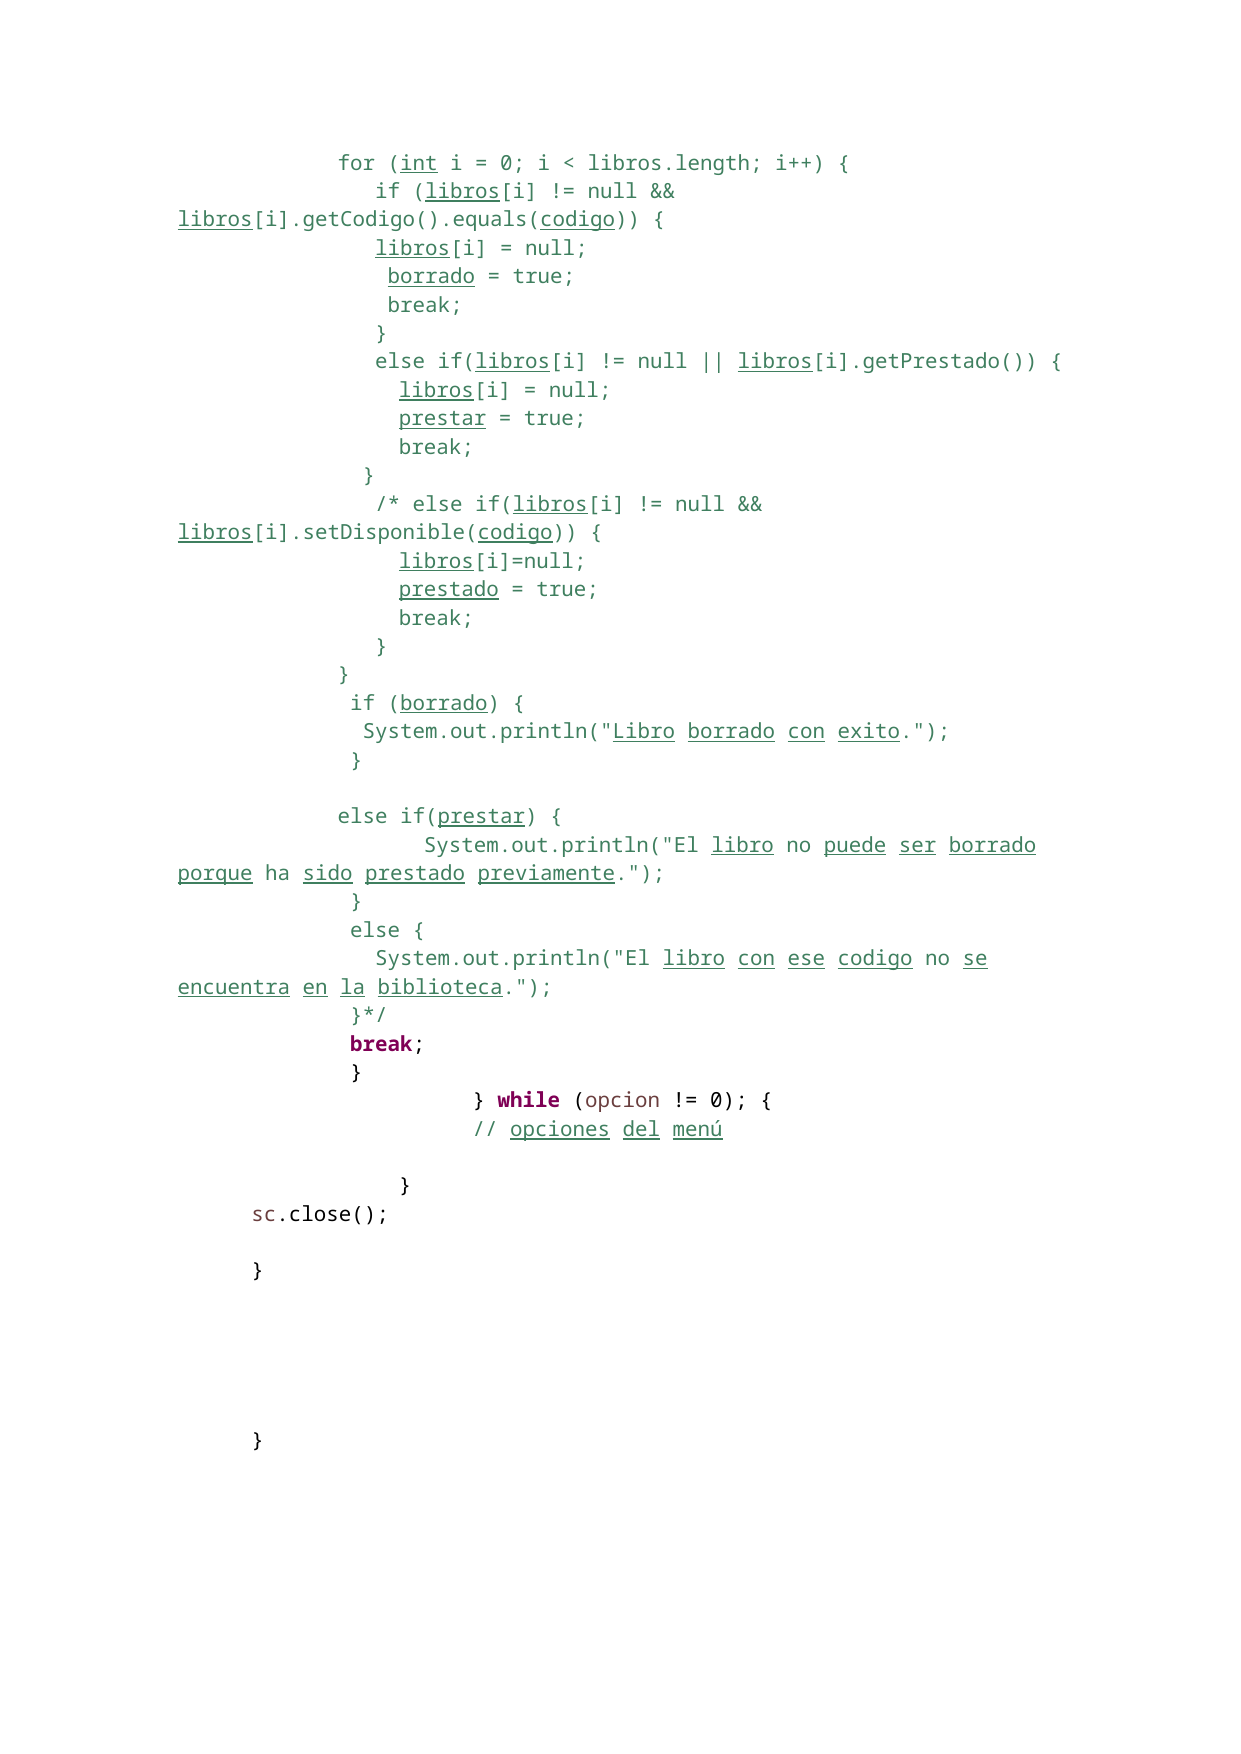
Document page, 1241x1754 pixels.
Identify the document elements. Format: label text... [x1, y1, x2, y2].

text } [177, 745, 1063, 773]
text } [177, 631, 1063, 659]
text } [177, 460, 1063, 489]
text sc.close(); [177, 1199, 1063, 1227]
text break; [177, 1029, 1063, 1057]
text } [177, 318, 1063, 347]
text if (borrado) { [177, 688, 1063, 716]
text // opciones del menú [177, 1114, 1063, 1142]
text for (int i = 0; i < libros.length; i++) { [177, 148, 1063, 176]
text break; [177, 432, 1063, 460]
text } [177, 1171, 1063, 1199]
text else if(prestar) { [177, 801, 1063, 830]
text if (libros[i] != null && libros[i].getCodigo().equals(codigo)) { [177, 176, 1063, 233]
text } [177, 1057, 1063, 1086]
text prestado = true; [177, 574, 1063, 603]
text libros[i] = null; [177, 375, 1063, 403]
text } [177, 1425, 1063, 1454]
text borrado = true; [177, 261, 1063, 290]
text System.out.println("Libro borrado con exito."); [177, 716, 1063, 745]
text else if(libros[i] != null || libros[i].getPrestado()) { [177, 347, 1063, 375]
text System.out.println("El libro no puede ser borrado porque ha sido prestado previamente."); [177, 830, 1063, 887]
text System.out.println("El libro con ese codigo no se encuentra en la biblioteca."); [177, 943, 1063, 1000]
text } [177, 659, 1063, 688]
text }*/ [177, 1000, 1063, 1029]
text prestar = true; [177, 403, 1063, 432]
text libros[i] = null; [177, 233, 1063, 261]
text } [177, 887, 1063, 915]
text /* else if(libros[i] != null && libros[i].setDisponible(codigo)) { [177, 489, 1063, 546]
text } while (opcion != 0); { [177, 1086, 1063, 1114]
text else { [177, 915, 1063, 943]
text } [177, 1255, 1063, 1284]
text break; [177, 290, 1063, 318]
text libros[i]=null; [177, 546, 1063, 574]
text break; [177, 603, 1063, 631]
